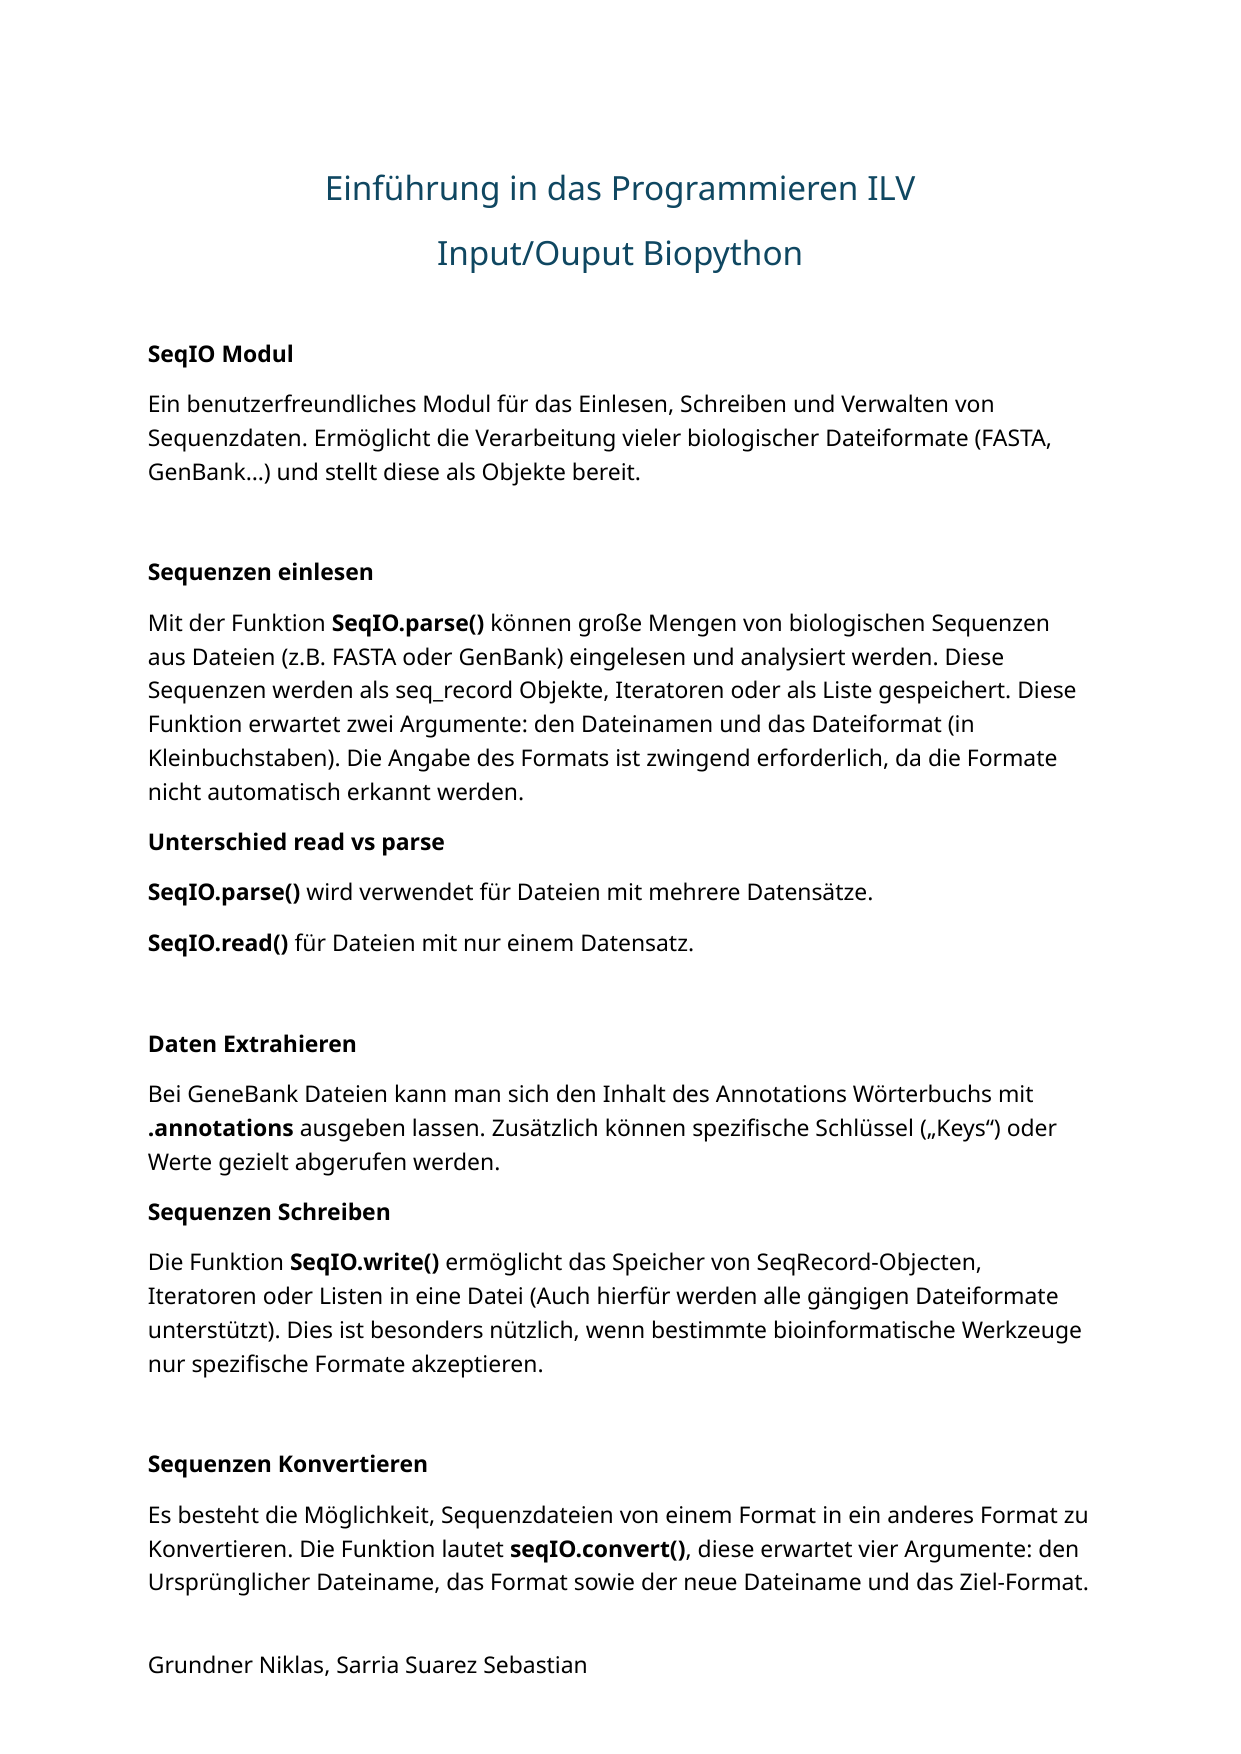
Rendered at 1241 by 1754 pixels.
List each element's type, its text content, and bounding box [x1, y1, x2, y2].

text Es besteht die Möglichkeit, Sequenzdateien von einem Format in ein anderes Format zu Konvertieren. Die Funktion lautet seqIO.convert(), diese erwartet vier Argumente: den Ursprünglicher Dateiname, das Format sowie der neue Dateiname und das Ziel-Format. [148, 1499, 1093, 1598]
subtitle Input/Ouput Biopython [148, 230, 1093, 275]
text SeqIO.read() für Dateien mit nur einem Datensatz. [148, 927, 1093, 958]
text Unterschied read vs parse [148, 826, 1093, 857]
text Bei GeneBank Dateien kann man sich den Inhalt des Annotations Wörterbuchs mit .annotations ausgeben lassen. Zusätzlich können spezifische Schlüssel („Keys“) oder Werte gezielt abgerufen werden. [148, 1078, 1093, 1177]
text SeqIO Modul [148, 338, 1093, 369]
text SeqIO.parse() wird verwendet für Dateien mit mehrere Datensätze. [148, 876, 1093, 908]
text Sequenzen einlesen [148, 556, 1093, 588]
subtitle Einführung in das Programmieren ILV [148, 164, 1093, 210]
text Sequenzen Konvertieren [148, 1448, 1093, 1480]
text Sequenzen Schreiben [148, 1196, 1093, 1227]
text Die Funktion SeqIO.write() ermöglicht das Speicher von SeqRecord-Objecten, Iteratoren oder Listen in eine Datei (Auch hierfür werden alle gängigen Dateiformate unterstützt). Dies ist besonders nützlich, wenn bestimmte bioinformatische Werkzeuge nur spezifische Formate akzeptieren. [148, 1246, 1093, 1379]
text Daten Extrahieren [148, 1028, 1093, 1059]
text Mit der Funktion SeqIO.parse() können große Mengen von biologischen Sequenzen aus Dateien (z.B. FASTA oder GenBank) eingelesen und analysiert werden. Diese Sequenzen werden als seq_record Objekte, Iteratoren oder als Liste gespeichert. Diese Funktion erwartet zwei Argumente: den Dateinamen und das Dateiformat (in Kleinbuchstaben). Die Angabe des Formats ist zwingend erforderlich, da die Formate nicht automatisch erkannt werden. [148, 607, 1093, 807]
text Ein benutzerfreundliches Modul für das Einlesen, Schreiben und Verwalten von Sequenzdaten. Ermöglicht die Verarbeitung vieler biologischer Dateiformate (FASTA, GenBank…) und stellt diese als Objekte bereit. [148, 388, 1093, 487]
